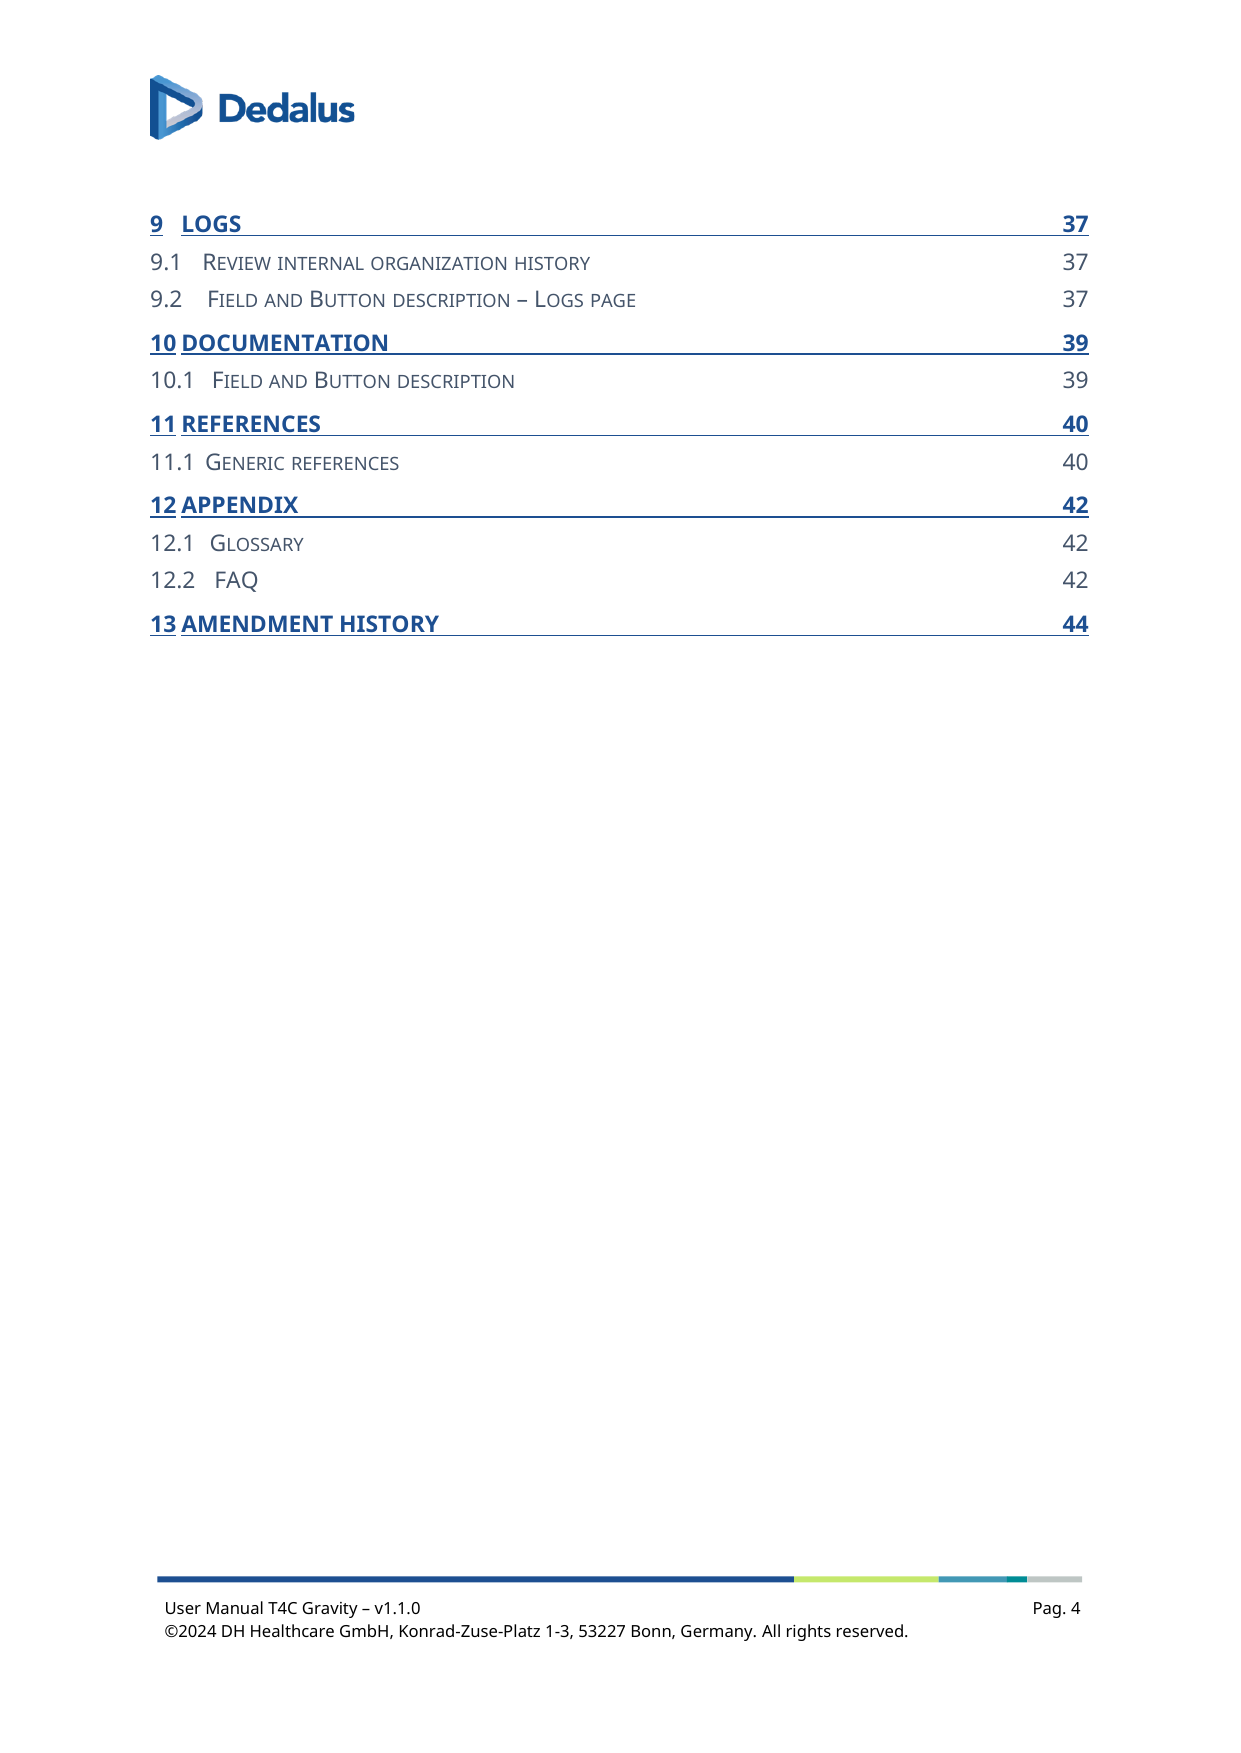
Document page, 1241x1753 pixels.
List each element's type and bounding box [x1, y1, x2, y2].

picture [150, 75, 355, 140]
